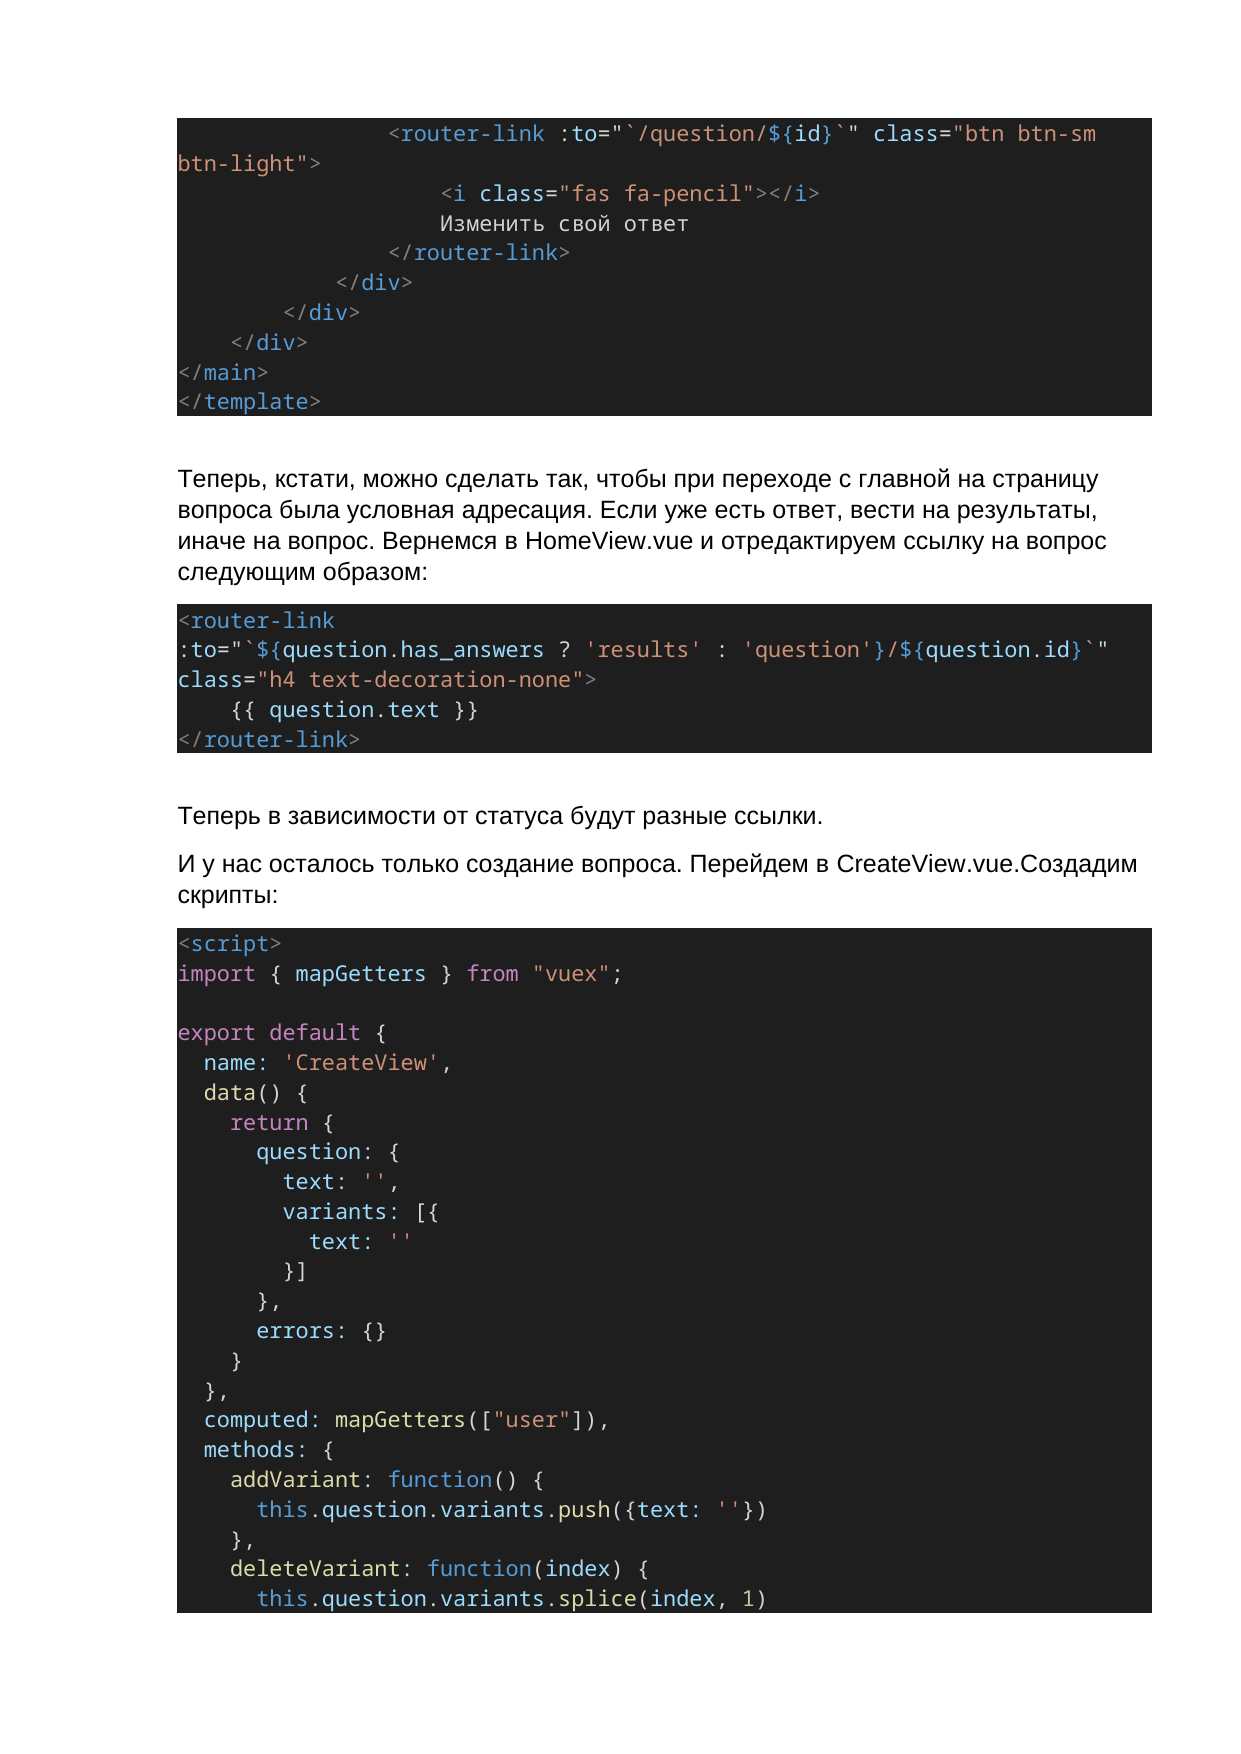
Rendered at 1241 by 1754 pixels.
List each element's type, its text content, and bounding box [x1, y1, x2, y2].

text import { mapGetters } from "vuex"; [177, 957, 1152, 987]
text }, [177, 1523, 1152, 1553]
text export default { [177, 1017, 1152, 1047]
text <router-link :to="`/question/${id}`" class="btn btn-sm btn-light"> [177, 118, 1152, 178]
text <script> [177, 928, 1152, 957]
text </div> [177, 267, 1152, 297]
text data() { [177, 1077, 1152, 1106]
text text: '' [177, 1226, 1152, 1255]
text errors: {} [177, 1315, 1152, 1345]
text }] [177, 1255, 1152, 1285]
text question: { [177, 1136, 1152, 1166]
text methods: { [177, 1434, 1152, 1464]
text </div> [177, 327, 1152, 356]
text :to="`${question.has_answers ? 'results' : 'question'}/${question.id}`" [177, 634, 1152, 664]
text computed: mapGetters(["user"]), [177, 1404, 1152, 1434]
text variants: [{ [177, 1196, 1152, 1226]
text }, [177, 1285, 1152, 1315]
text }, [177, 1374, 1152, 1404]
text Теперь в зависимости от статуса будут разные ссылки. [177, 801, 1152, 830]
text this.question.variants.push({text: ''}) [177, 1494, 1152, 1523]
text </template> [177, 386, 1152, 416]
text </main> [177, 356, 1152, 386]
text Изменить свой ответ [177, 207, 1152, 237]
text class="h4 text-decoration-none"> [177, 664, 1152, 694]
text name: 'CreateView', [177, 1047, 1152, 1077]
text this.question.variants.splice(index, 1) [177, 1583, 1152, 1613]
text addVariant: function() { [177, 1464, 1152, 1494]
text Теперь, кстати, можно сделать так, чтобы при переходе с главной на страницу вопроса была условная адресация. Если уже есть ответ, вести на результаты, иначе на вопрос. Вернемся в HomeView.vue и отредактируем ссылку на вопрос следующим образом: [177, 464, 1152, 586]
text {{ question.text }} [177, 694, 1152, 724]
text </router-link> [177, 237, 1152, 267]
text return { [177, 1106, 1152, 1136]
text </router-link> [177, 724, 1152, 753]
text И у нас осталось только создание вопроса. Перейдем в CreateView.vue.Создадим скрипты: [177, 849, 1152, 909]
text <router-link [177, 604, 1152, 634]
text deleteVariant: function(index) { [177, 1553, 1152, 1583]
text } [177, 1345, 1152, 1374]
text text: '', [177, 1166, 1152, 1196]
text <i class="fas fa-pencil"></i> [177, 178, 1152, 207]
text </div> [177, 297, 1152, 327]
